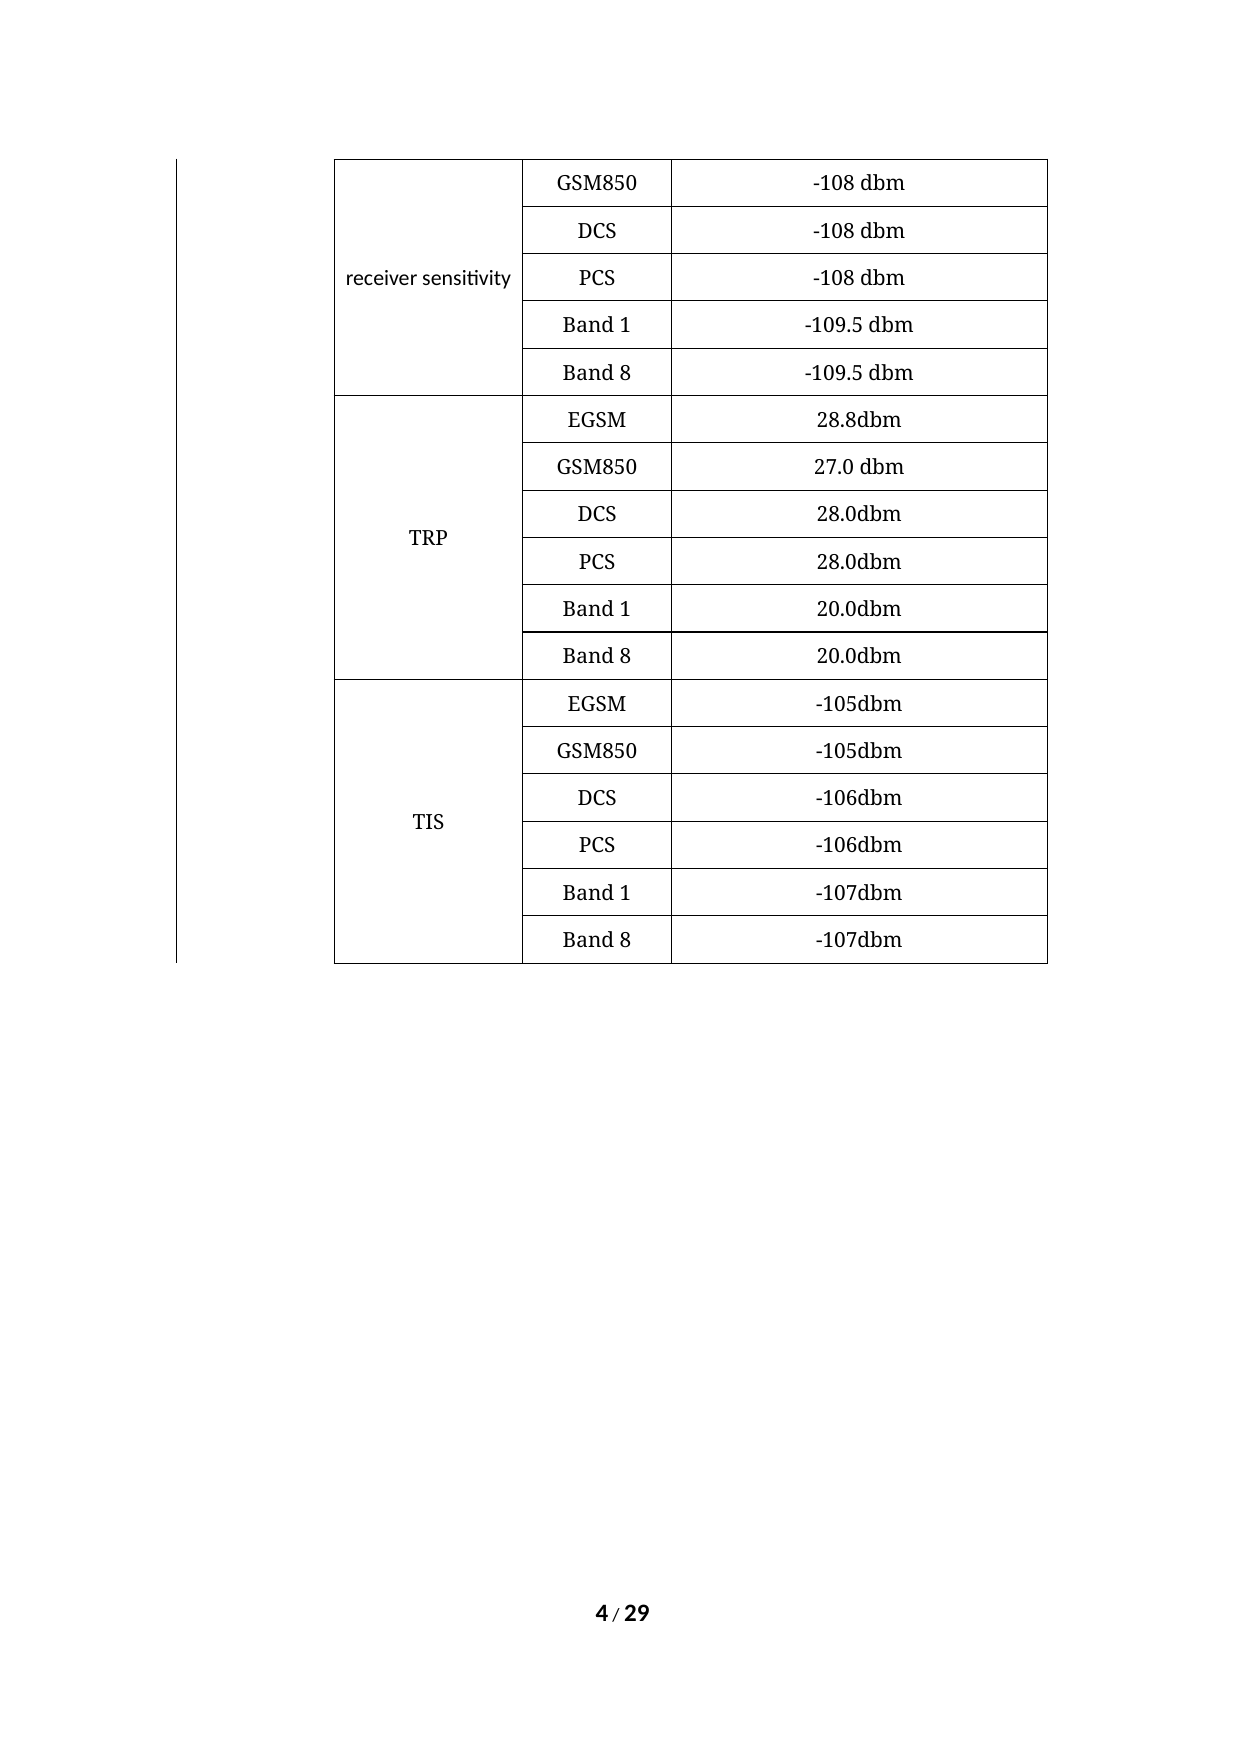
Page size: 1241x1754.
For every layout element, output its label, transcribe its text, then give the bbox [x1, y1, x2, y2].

table_cell EGSM [523, 396, 671, 442]
table_cell TRP [335, 396, 522, 679]
table_cell 28.0dbm [672, 538, 1047, 584]
table_cell 28.8dbm [672, 396, 1047, 442]
table_cell Band 1 [523, 869, 671, 915]
table_cell -106dbm [672, 822, 1047, 868]
table_cell 27.0 dbm [672, 443, 1047, 489]
table_cell GSM850 [523, 727, 671, 773]
table_cell 28.0dbm [672, 491, 1047, 537]
table_cell Band 1 [523, 585, 671, 631]
table_cell -108 dbm [672, 160, 1047, 206]
table_cell Band 8 [523, 633, 671, 679]
table_cell -109.5 dbm [672, 349, 1047, 395]
table_cell PCS [523, 822, 671, 868]
table_cell TIS [335, 680, 522, 962]
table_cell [335, 160, 522, 395]
table_cell DCS [523, 207, 671, 253]
table_cell -108 dbm [672, 254, 1047, 300]
table_cell -106dbm [672, 774, 1047, 821]
table_cell -105dbm [672, 680, 1047, 726]
table_cell DCS [523, 491, 671, 537]
table_cell GSM850 [523, 443, 671, 489]
table_cell 20.0dbm [672, 585, 1047, 631]
table_cell -107dbm [672, 869, 1047, 915]
table_cell PCS [523, 538, 671, 584]
table_cell EGSM [523, 680, 671, 726]
table_cell -108 dbm [672, 207, 1047, 253]
table_cell -105dbm [672, 727, 1047, 773]
table_cell -109.5 dbm [672, 301, 1047, 348]
table_cell DCS [523, 774, 671, 821]
table_cell PCS [523, 254, 671, 300]
table_cell Band 1 [523, 301, 671, 348]
table_cell -107dbm [672, 916, 1047, 962]
table_cell 20.0dbm [672, 633, 1047, 679]
table_cell GSM850 [523, 160, 671, 206]
table_cell Band 8 [523, 349, 671, 395]
table_cell Band 8 [523, 916, 671, 962]
